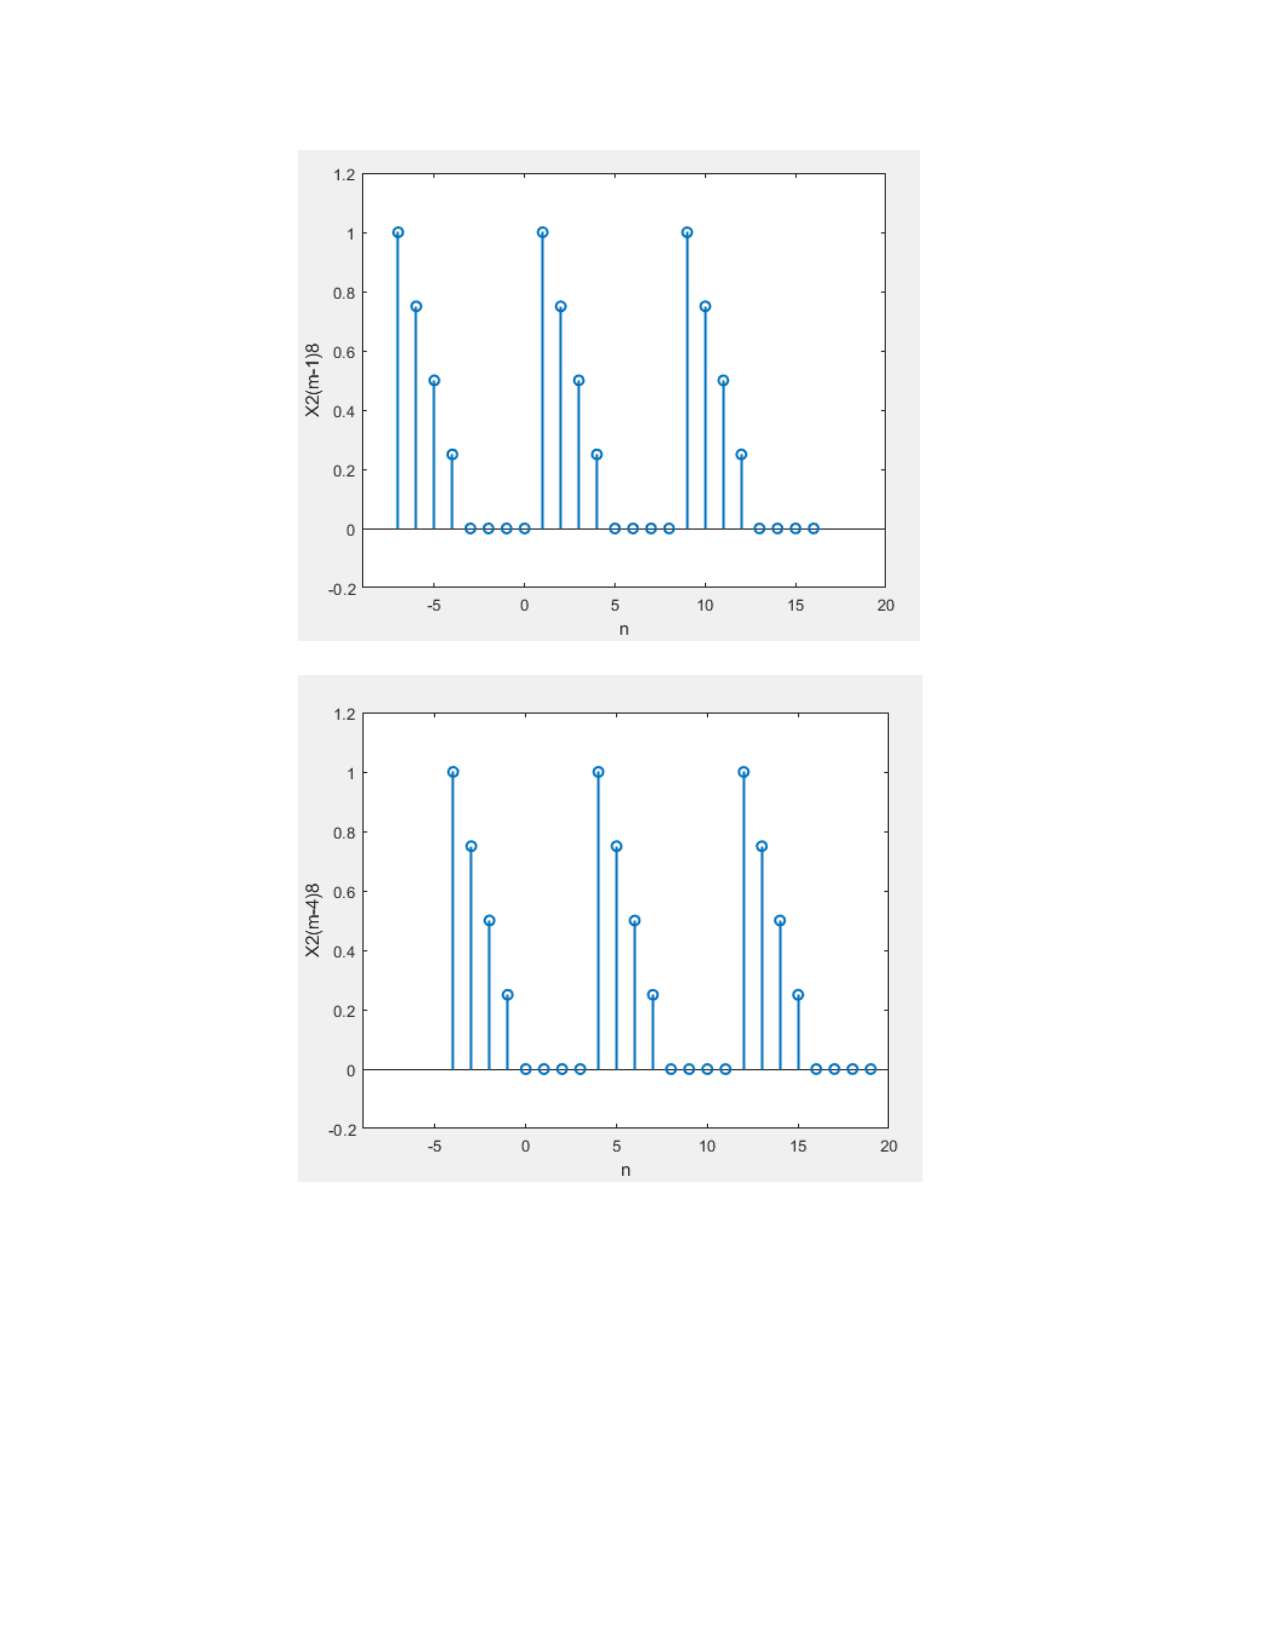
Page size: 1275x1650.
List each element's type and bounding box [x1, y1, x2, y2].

picture [297, 150, 920, 641]
picture [297, 675, 923, 1182]
